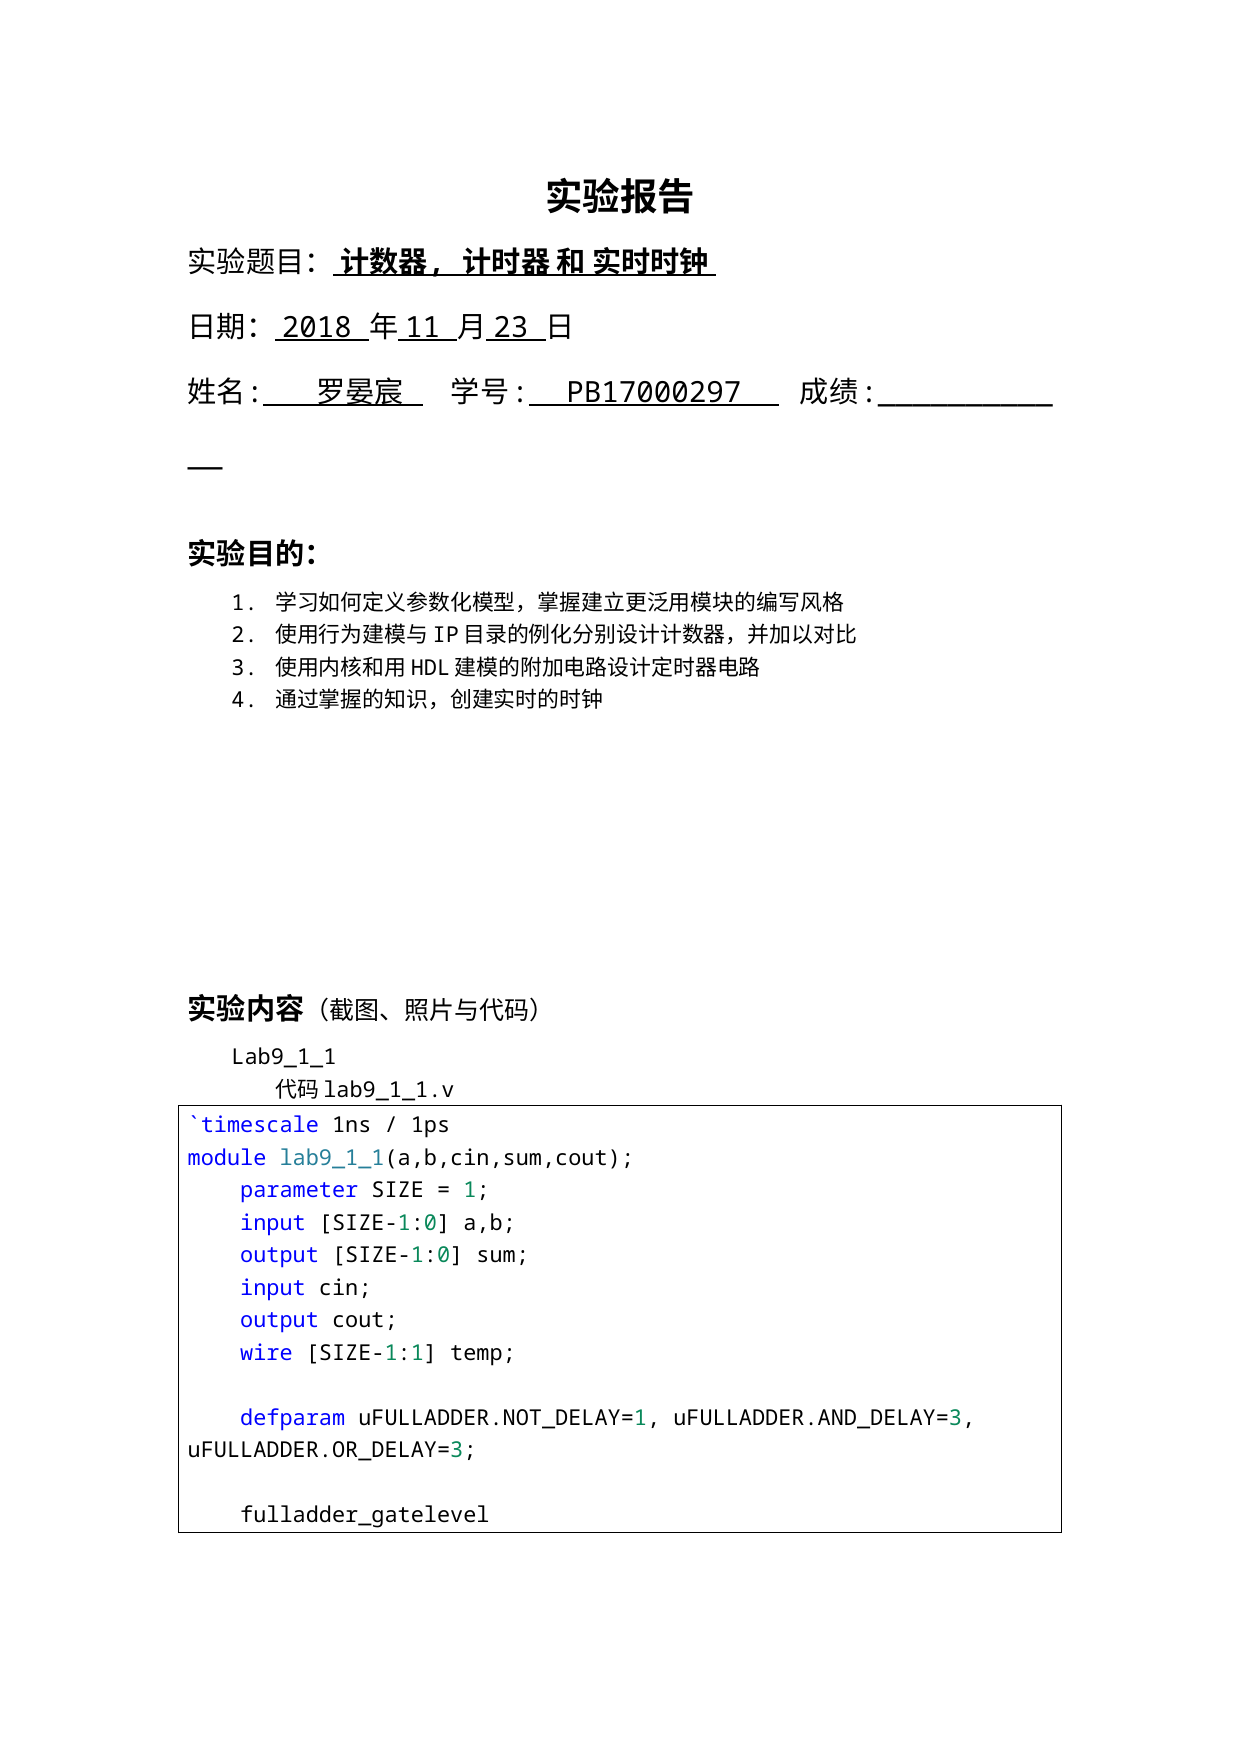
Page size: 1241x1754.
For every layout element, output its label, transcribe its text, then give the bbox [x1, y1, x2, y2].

text module lab9_1_1(a,b,cin,sum,cout); [187, 1140, 1053, 1173]
text parameter SIZE = 1; [187, 1173, 1053, 1205]
text Lab9_1_1 [187, 1039, 1053, 1072]
list 使用内核和用HDL建模的附加电路设计定时器电路 [231, 649, 1053, 682]
text fulladder_gatelevel [179, 1494, 1061, 1532]
text 实验内容（截图、照片与代码） [187, 974, 1053, 1039]
list 使用行为建模与IP目录的例化分别设计计数器，并加以对比 [231, 617, 1053, 649]
text output [SIZE-1:0] sum; [187, 1238, 1053, 1270]
text 姓名: 罗晏宸 学号: PB17000297 成绩:____________ [187, 357, 1053, 487]
text `timescale 1ns / 1ps [179, 1106, 1061, 1140]
text 实验报告 [187, 162, 1053, 227]
text input cin; [187, 1270, 1053, 1303]
text 日期： 2018 年 11 月 23 日 [187, 292, 1053, 357]
text 代码lab9_1_1.v [187, 1072, 1053, 1104]
text 实验题目： 计数器, 计时器 和 实时时钟 [187, 227, 1053, 292]
text 实验目的： [187, 519, 1053, 584]
list 学习如何定义参数化模型，掌握建立更泛用模块的编写风格 [231, 584, 1053, 617]
text wire [SIZE-1:1] temp; [187, 1335, 1053, 1368]
list 通过掌握的知识，创建实时的时钟 [231, 682, 1053, 714]
text input [SIZE-1:0] a,b; [187, 1205, 1053, 1238]
text defparam uFULLADDER.NOT_DELAY=1, uFULLADDER.AND_DELAY=3, uFULLADDER.OR_DELAY=3; [187, 1400, 1053, 1465]
text output cout; [187, 1303, 1053, 1335]
